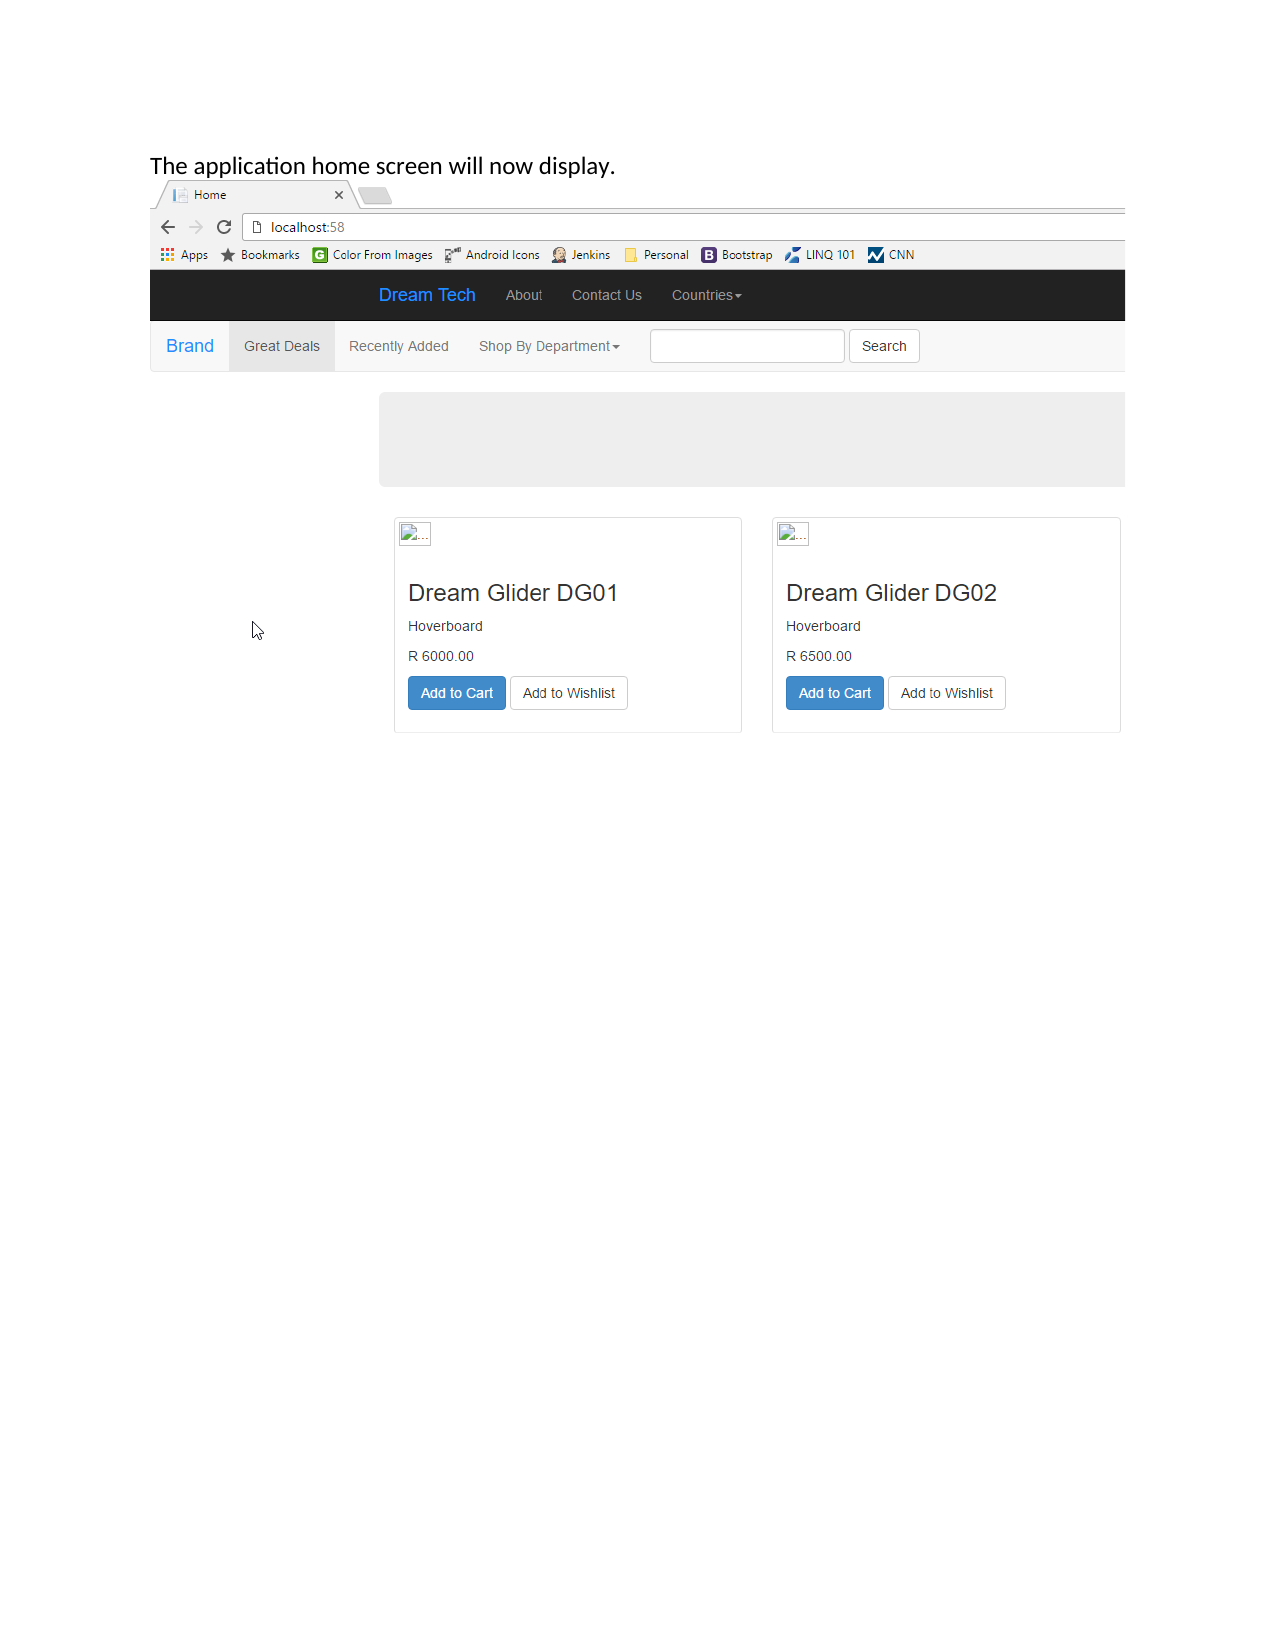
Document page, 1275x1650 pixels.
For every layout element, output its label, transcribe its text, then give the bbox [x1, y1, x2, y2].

picture [150, 180, 1125, 733]
text The application home screen will now display. [150, 150, 1125, 180]
